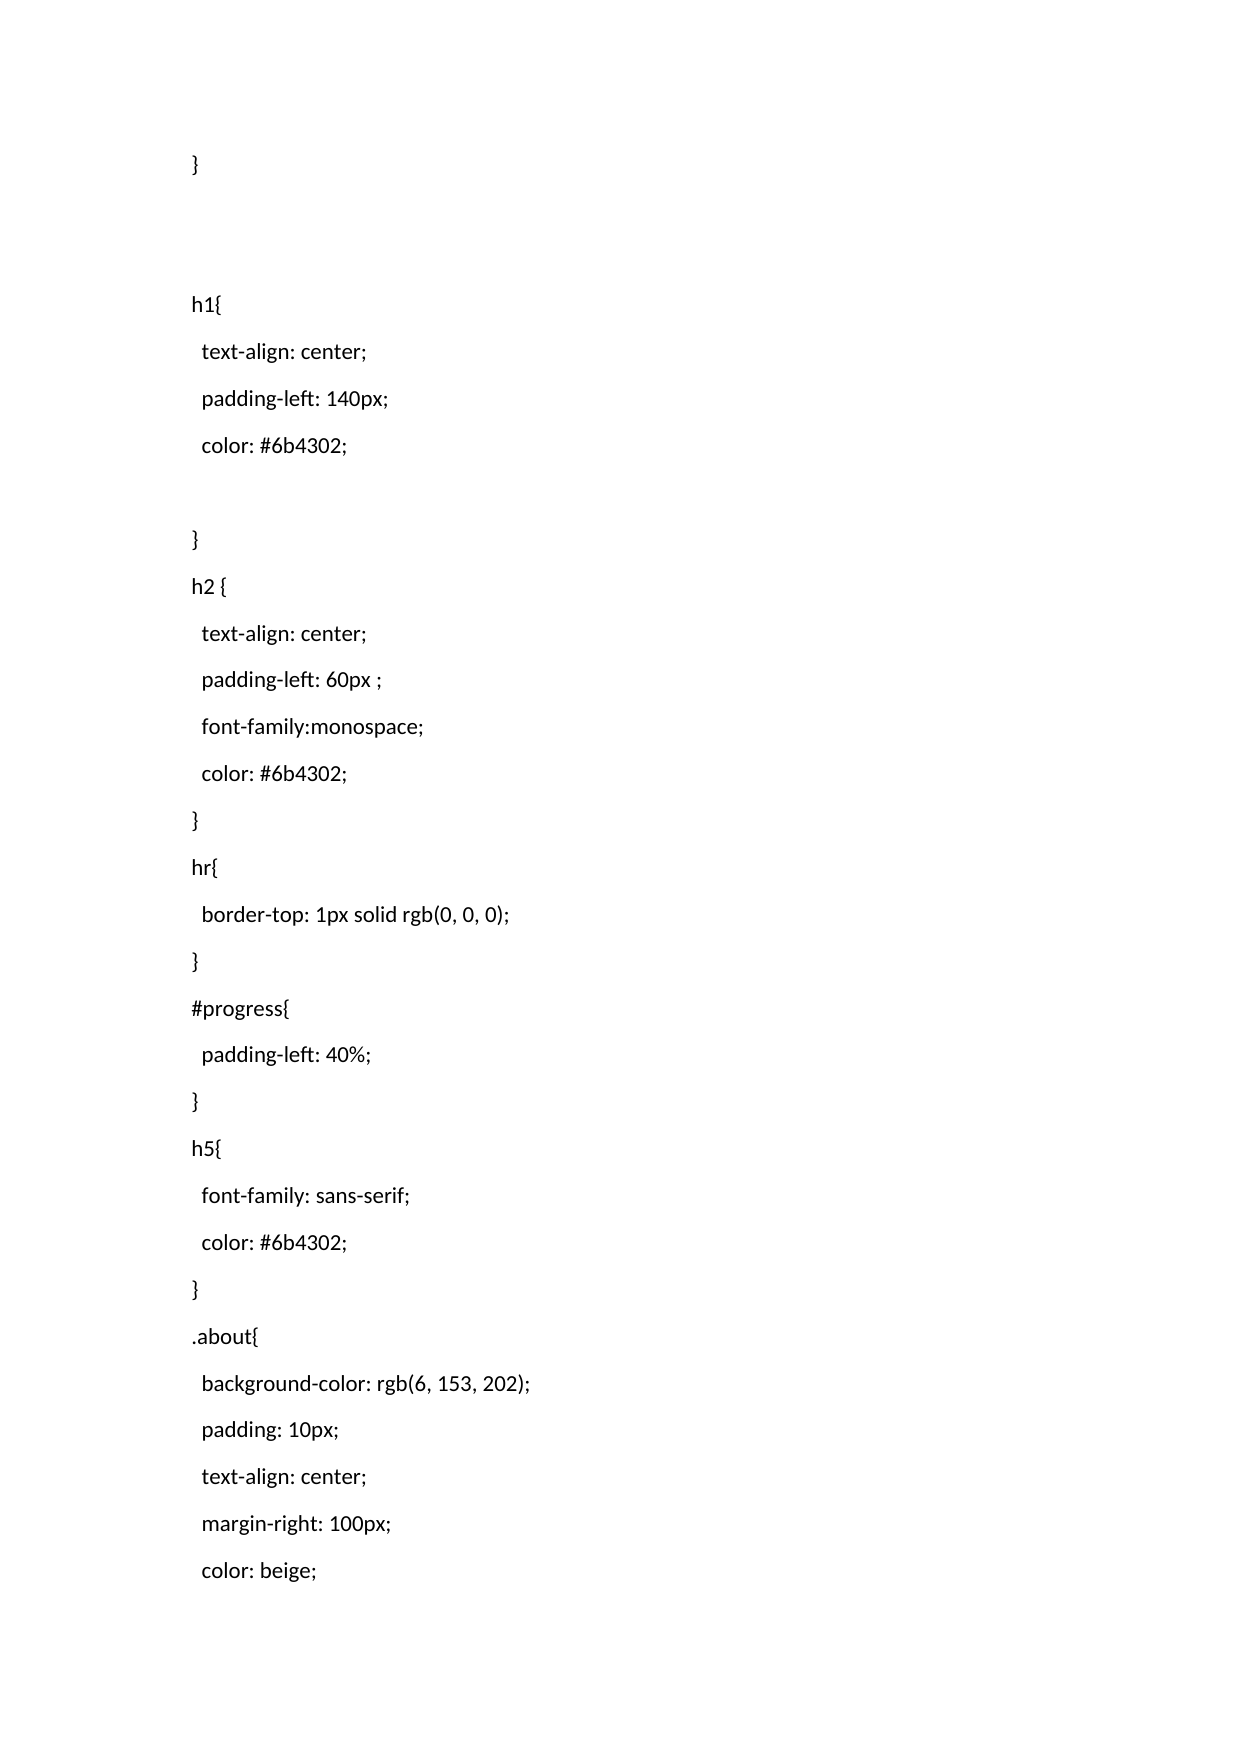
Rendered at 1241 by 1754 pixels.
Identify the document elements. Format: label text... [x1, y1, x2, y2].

text background-color: rgb(6, 153, 202); [150, 1369, 1090, 1397]
text font-family:monospace; [150, 712, 1090, 741]
text h5{ [150, 1134, 1090, 1162]
text h2 { [150, 572, 1090, 600]
text font-family: sans-serif; [150, 1181, 1090, 1209]
text text-align: center; [150, 337, 1090, 366]
text padding-left: 60px ; [150, 666, 1090, 694]
text color: #6b4302; [150, 431, 1090, 459]
text color: #6b4302; [150, 1228, 1090, 1256]
text border-top: 1px solid rgb(0, 0, 0); [150, 900, 1090, 928]
text text-align: center; [150, 1462, 1090, 1491]
text } [150, 1275, 1090, 1303]
text padding-left: 140px; [150, 384, 1090, 412]
text h1{ [150, 291, 1090, 319]
text } [150, 1087, 1090, 1116]
text } [150, 947, 1090, 975]
text color: #6b4302; [150, 759, 1090, 787]
text padding: 10px; [150, 1416, 1090, 1444]
text hr{ [150, 853, 1090, 881]
text } [150, 525, 1090, 553]
text margin-right: 100px; [150, 1509, 1090, 1537]
text .about{ [150, 1322, 1090, 1350]
text #progress{ [150, 994, 1090, 1022]
text } [150, 150, 1090, 178]
text color: beige; [150, 1556, 1090, 1584]
text padding-left: 40%; [150, 1041, 1090, 1069]
text text-align: center; [150, 619, 1090, 647]
text } [150, 806, 1090, 834]
